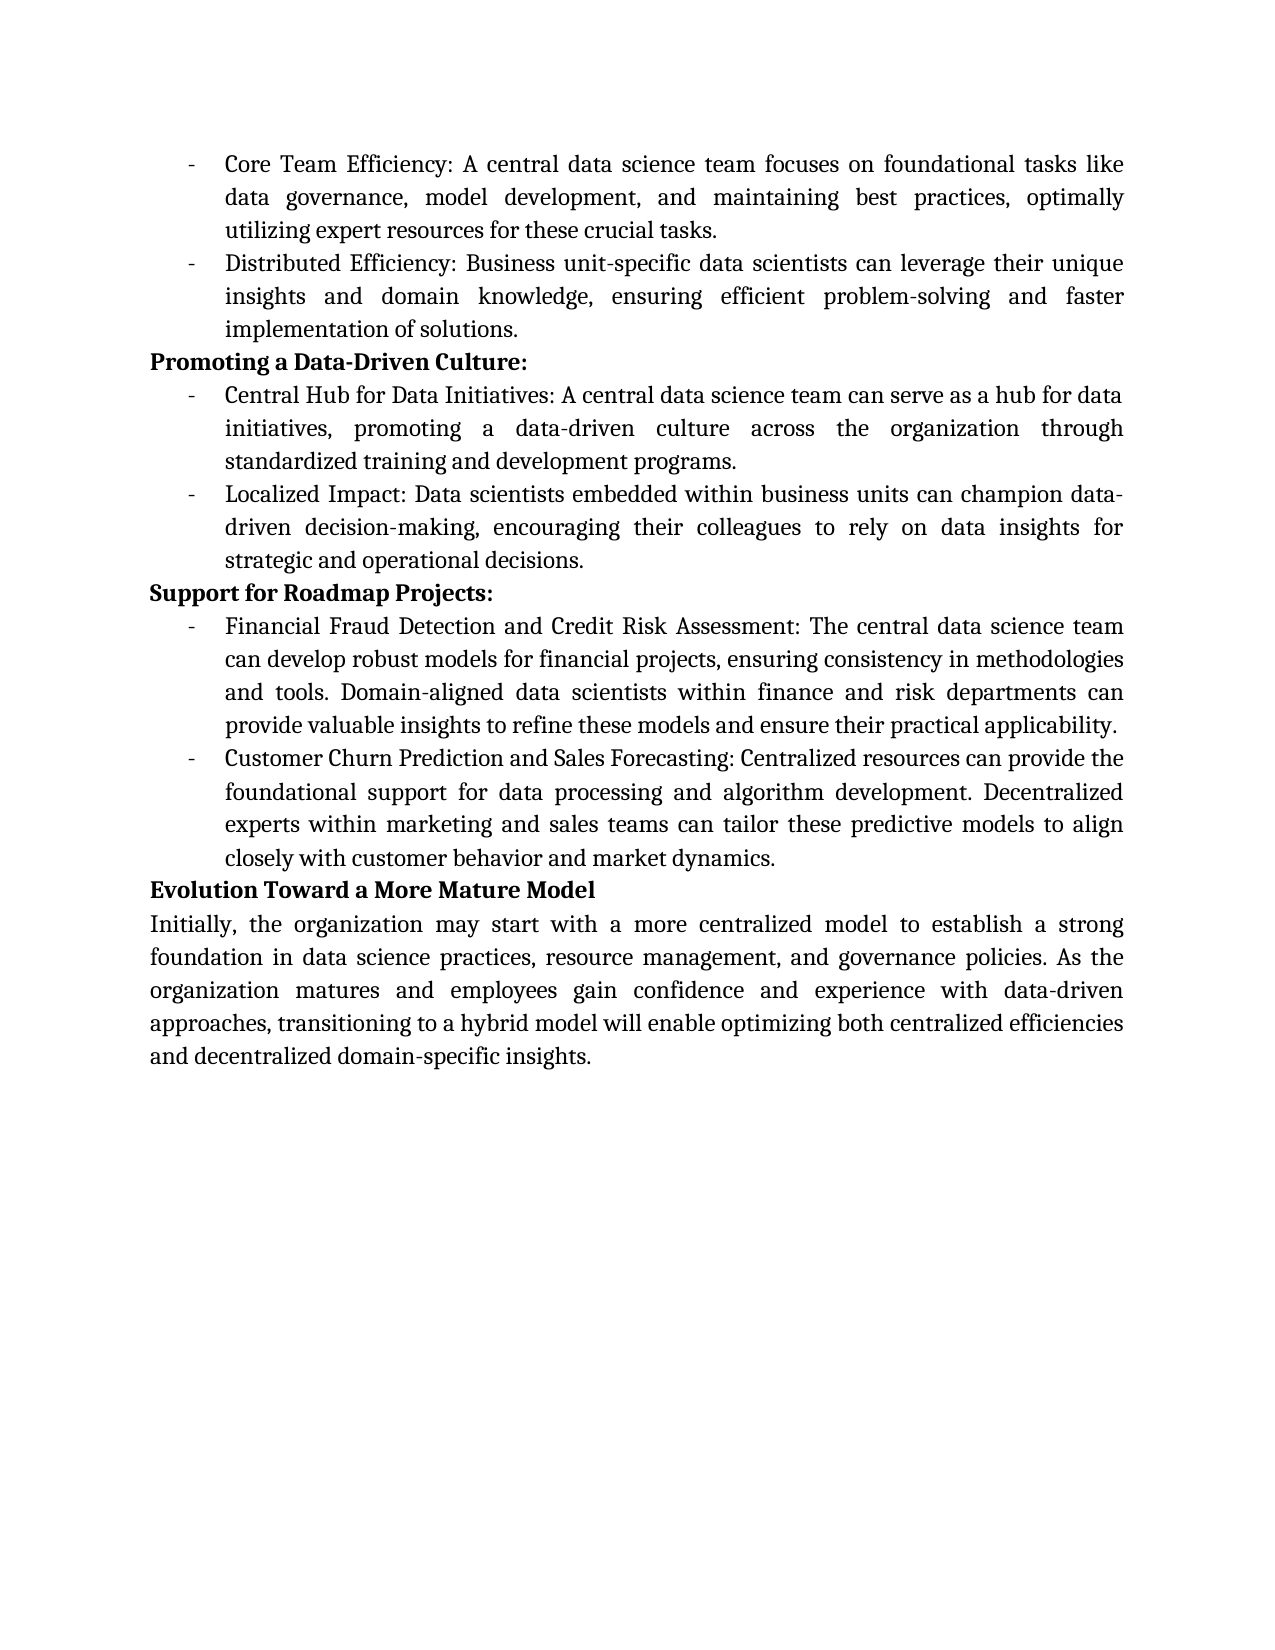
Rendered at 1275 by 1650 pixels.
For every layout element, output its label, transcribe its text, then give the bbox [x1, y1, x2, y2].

text Promoting a Data-Driven Culture: [150, 348, 1125, 377]
list Localized Impact: Data scientists embedded within business units can champion data-driven decision-making, encouraging their colleagues to rely on data insights for strategic and operational decisions. [187, 480, 1125, 575]
text Initially, the organization may start with a more centralized model to establish a strong foundation in data science practices, resource management, and governance policies. As the organization matures and employees gain confidence and experience with data-driven approaches, transitioning to a hybrid model will enable optimizing both centralized efficiencies and decentralized domain-specific insights. [150, 909, 1125, 1070]
list Customer Churn Prediction and Sales Forecasting: Centralized resources can provide the foundational support for data processing and algorithm development. Decentralized experts within marketing and sales teams can tailor these predictive models to align closely with customer behavior and market dynamics. [187, 744, 1125, 872]
text Support for Roadmap Projects: [150, 579, 1125, 608]
text Evolution Toward a More Mature Model [150, 876, 1125, 905]
list Core Team Efficiency: A central data science team focuses on foundational tasks like data governance, model development, and maintaining best practices, optimally utilizing expert resources for these crucial tasks. [187, 150, 1125, 245]
list Distributed Efficiency: Business unit-specific data scientists can leverage their unique insights and domain knowledge, ensuring efficient problem-solving and faster implementation of solutions. [187, 249, 1125, 344]
list Central Hub for Data Initiatives: A central data science team can serve as a hub for data initiatives, promoting a data-driven culture across the organization through standardized training and development programs. [187, 381, 1125, 476]
list Financial Fraud Detection and Credit Risk Assessment: The central data science team can develop robust models for financial projects, ensuring consistency in methodologies and tools. Domain-aligned data scientists within finance and risk departments can provide valuable insights to refine these models and ensure their practical applicability. [187, 612, 1125, 740]
